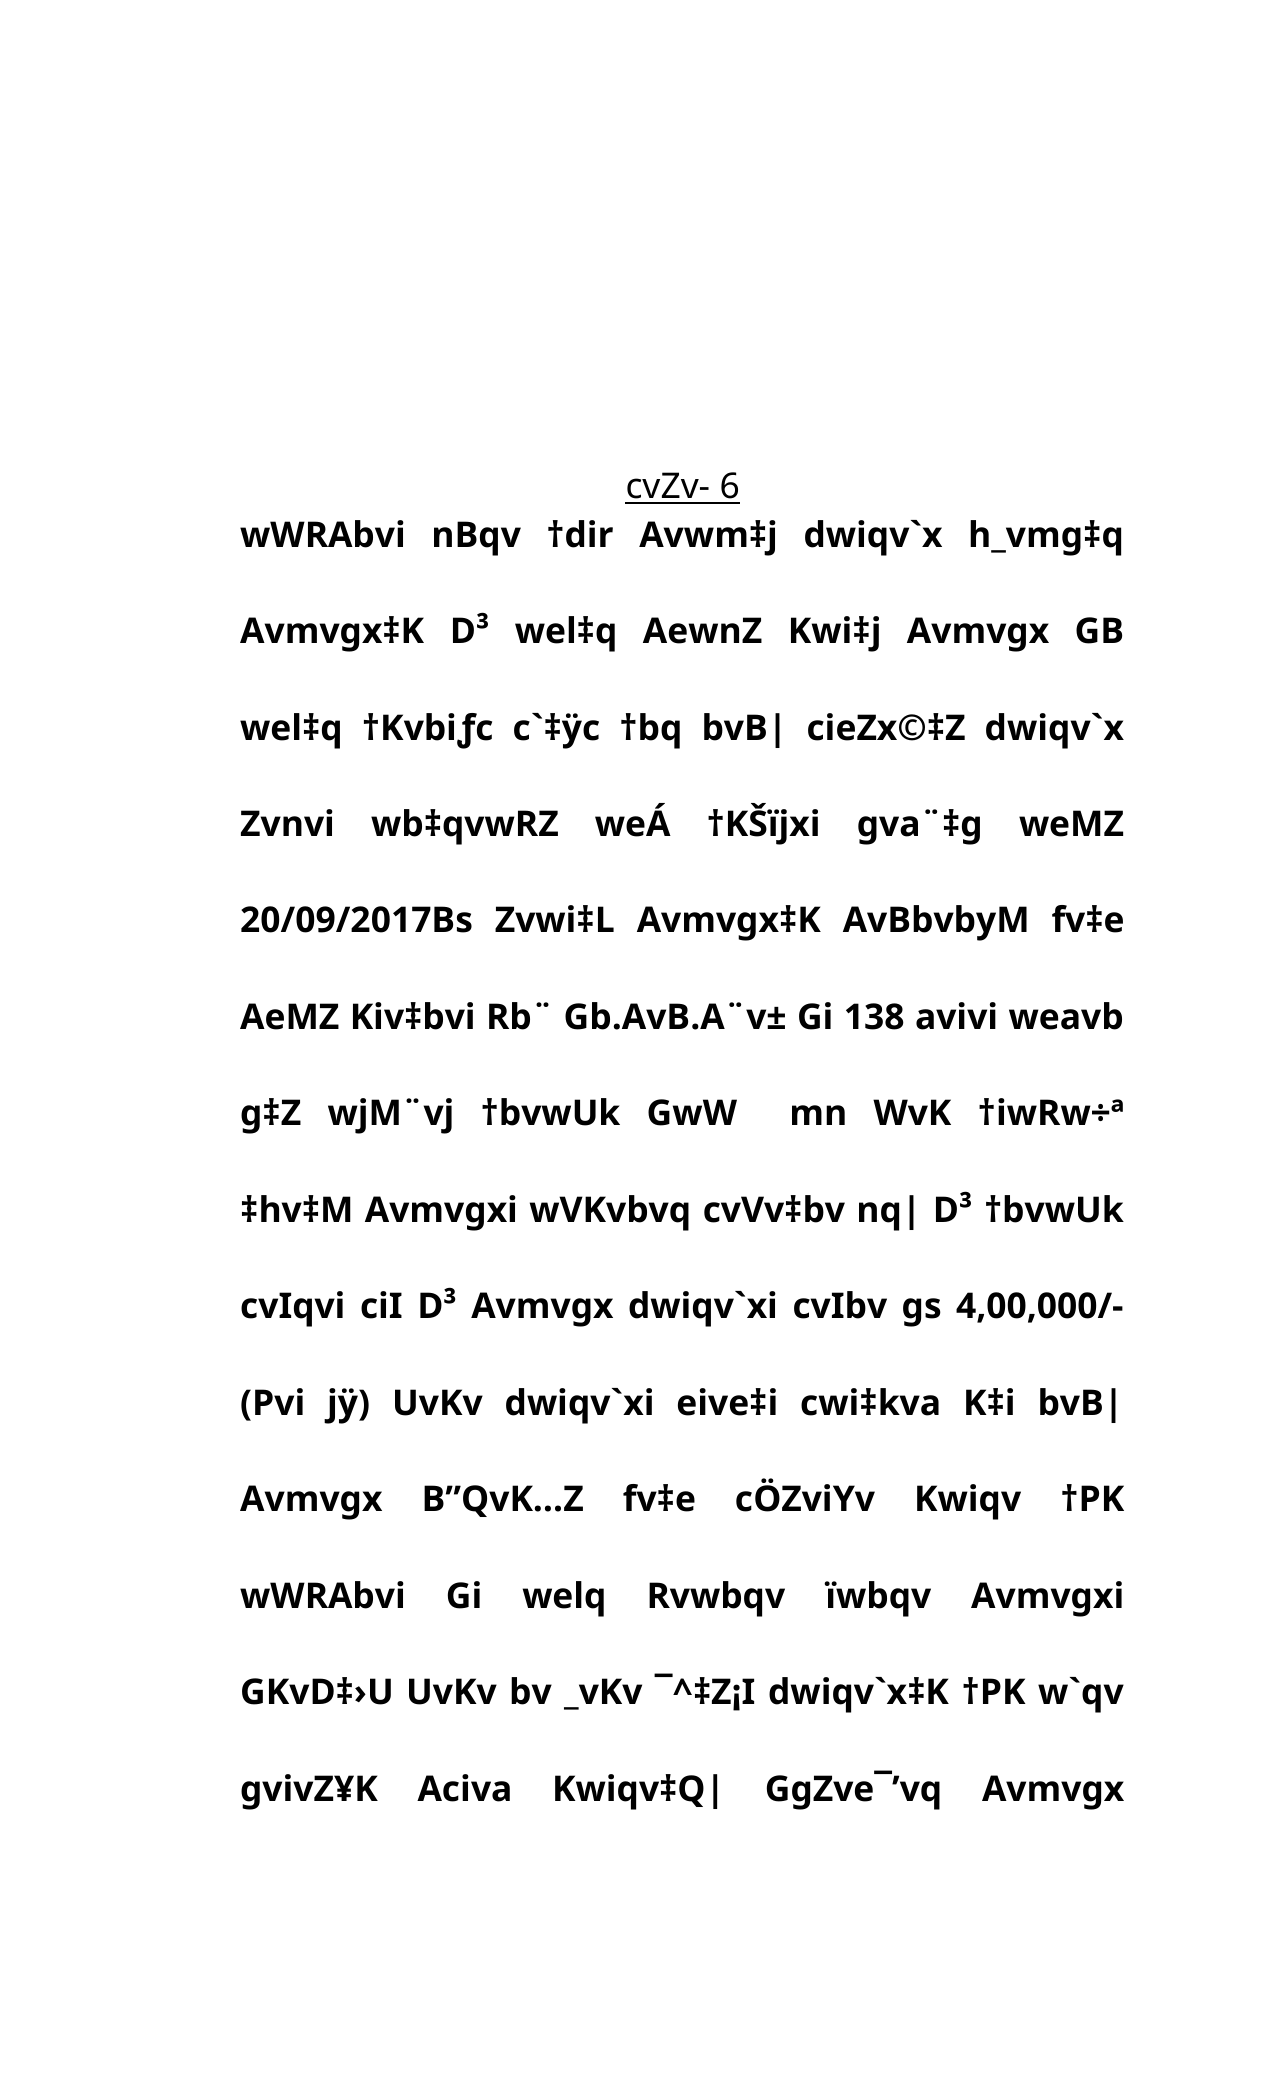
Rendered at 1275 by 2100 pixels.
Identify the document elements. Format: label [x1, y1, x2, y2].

text [240, 509, 1125, 1811]
